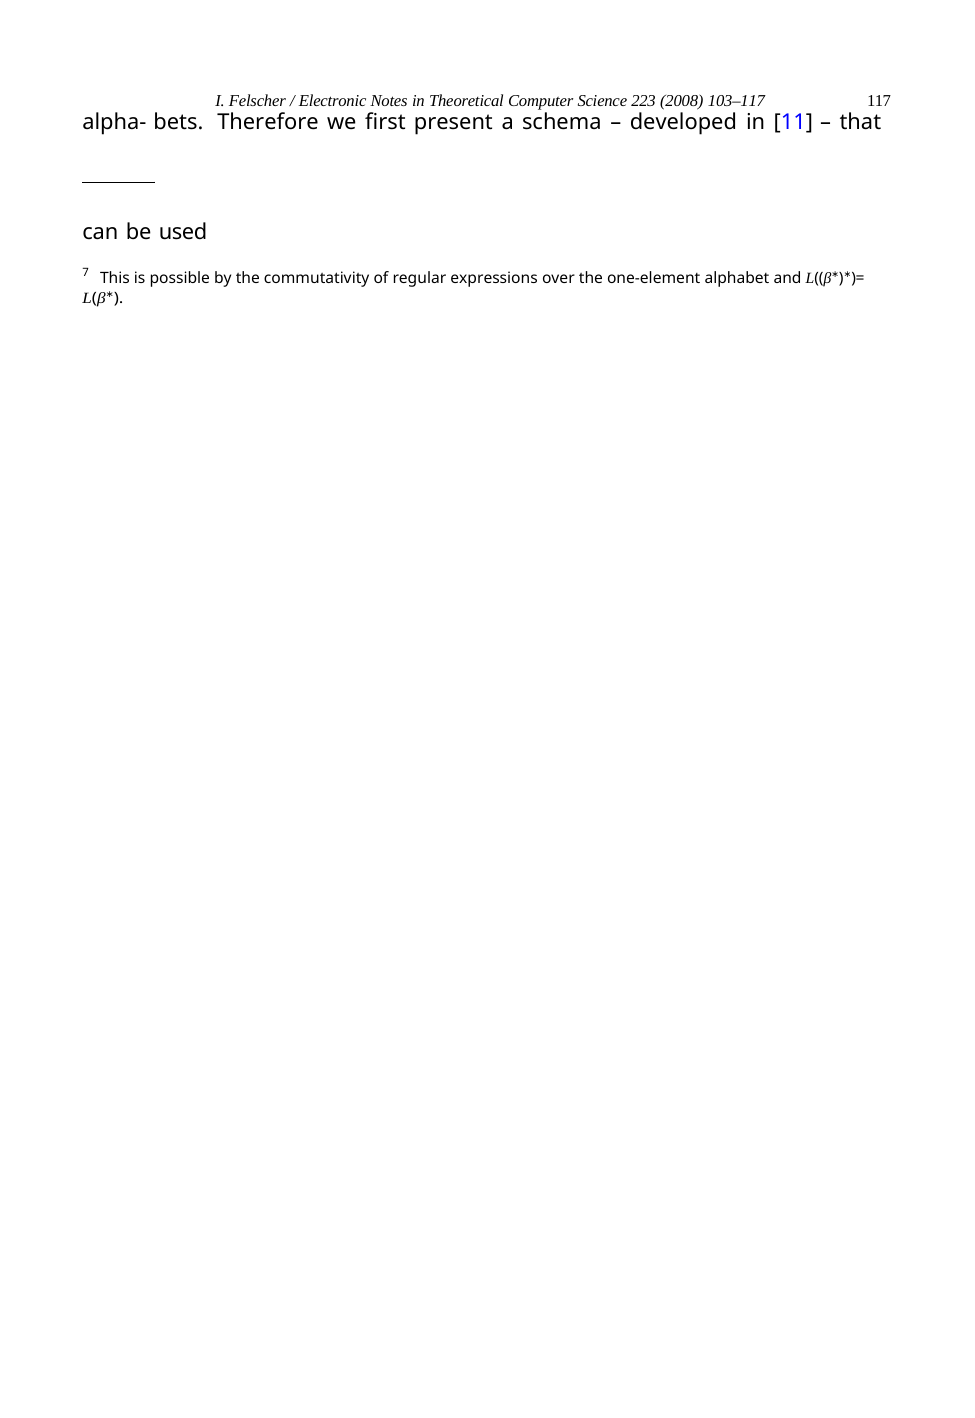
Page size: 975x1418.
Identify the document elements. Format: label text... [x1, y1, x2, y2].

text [82, 108, 881, 246]
text 7 This is possible by the commutativity of regular expressions over the one-element alphabet and L((β∗)∗)= [82, 267, 904, 287]
text L(β∗). [82, 287, 904, 307]
